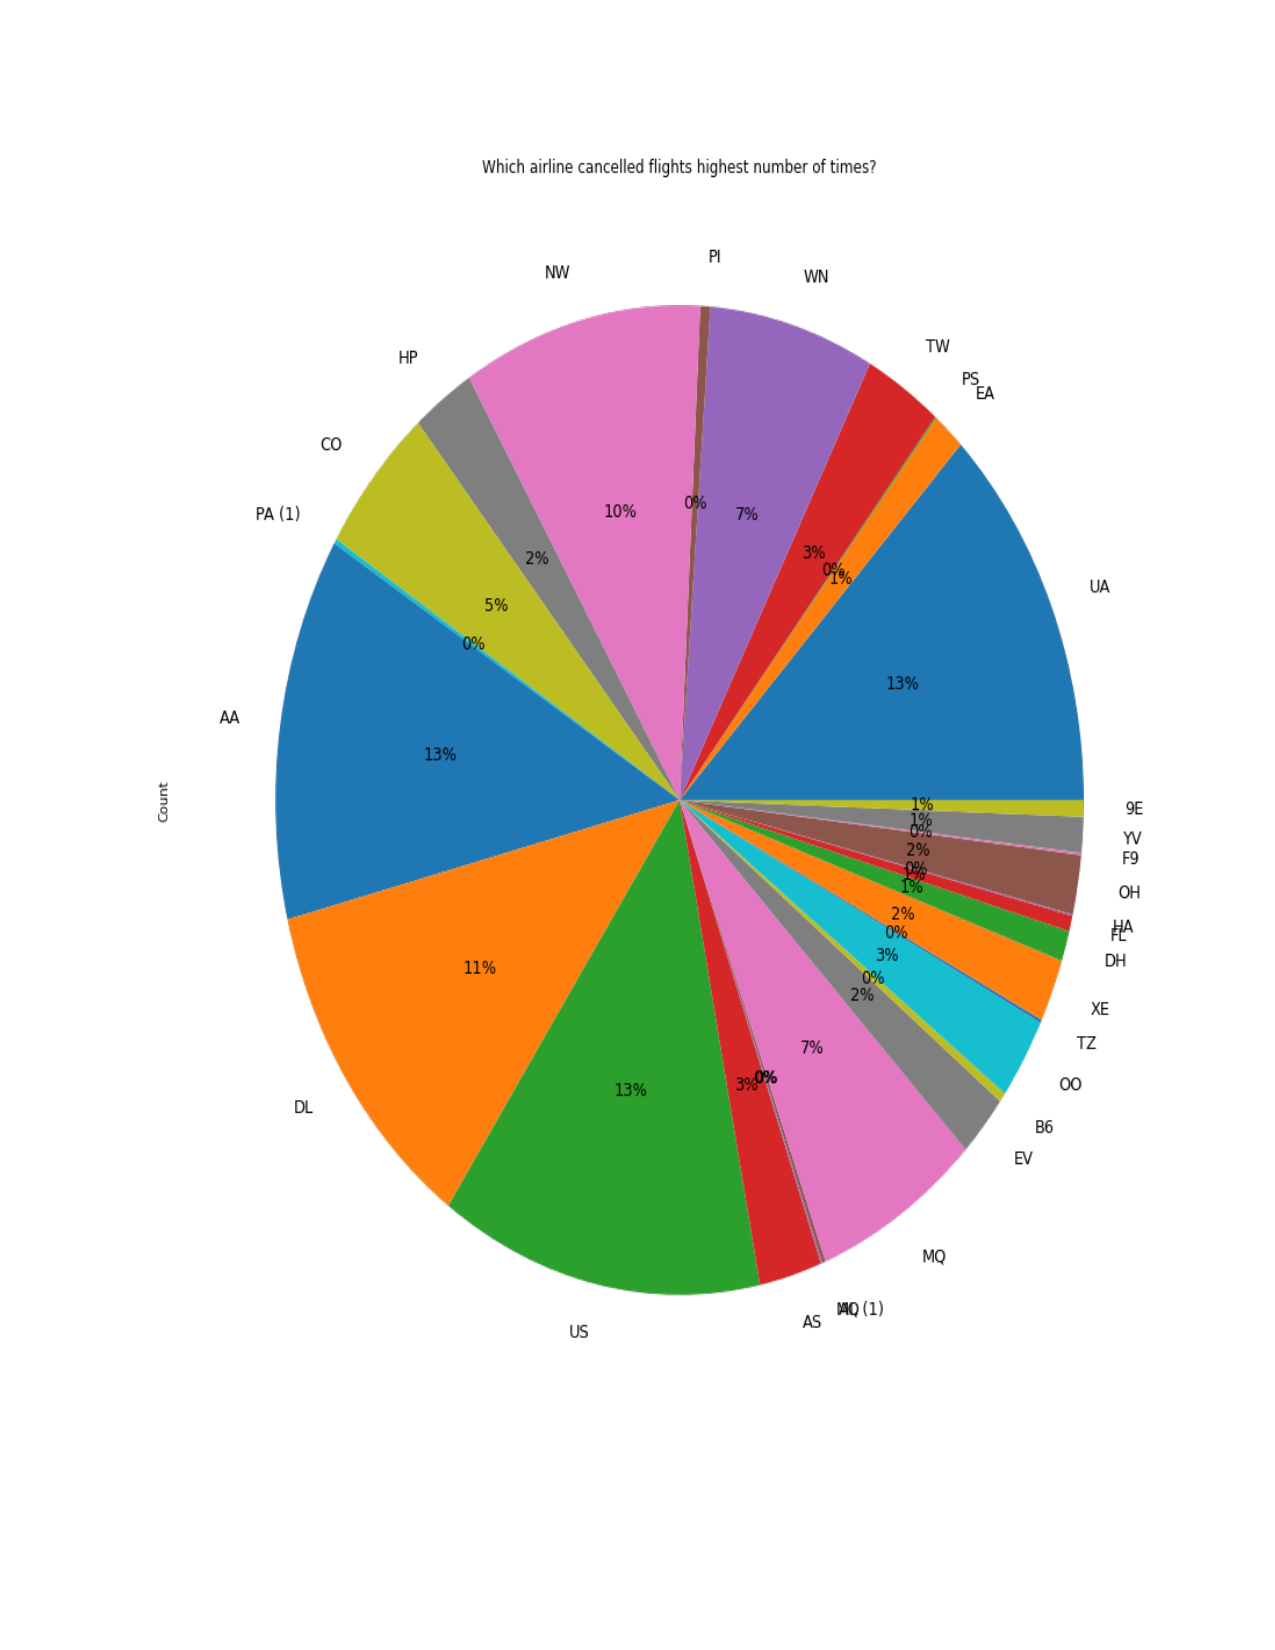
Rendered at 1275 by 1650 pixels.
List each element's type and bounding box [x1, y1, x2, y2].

picture [150, 150, 1193, 1429]
